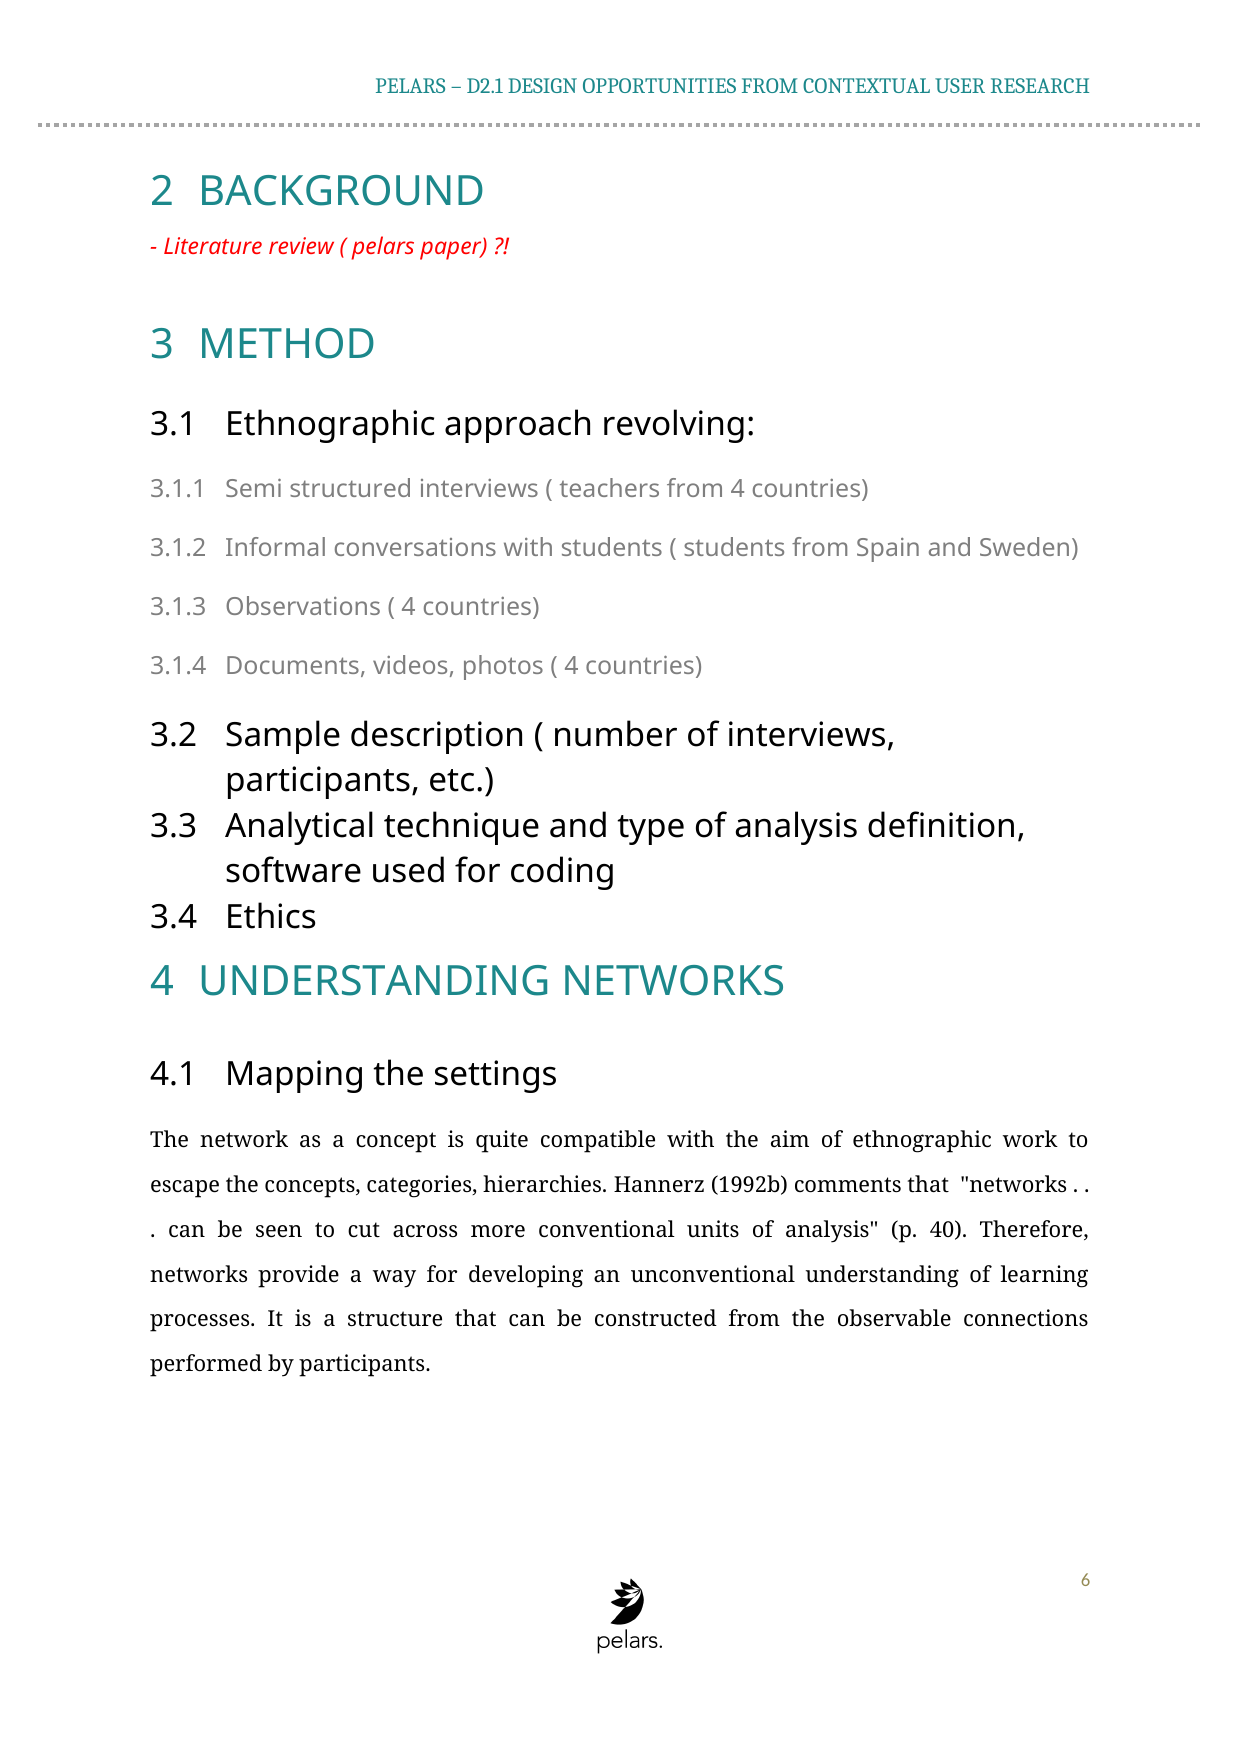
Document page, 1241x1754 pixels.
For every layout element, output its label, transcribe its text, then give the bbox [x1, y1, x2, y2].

subtitle Documents, videos, photos ( 4 countries) [150, 652, 1090, 686]
picture [525, 1551, 732, 1676]
subtitle Understanding networks [150, 1029, 1090, 1086]
subtitle Sample description ( number of interviews, participants, etc.) [150, 715, 1090, 806]
subtitle Method [150, 314, 1090, 371]
subtitle Ethnographic approach revolving: [150, 400, 1090, 445]
subtitle Analytical technique and type of analysis definition, software used for coding [150, 835, 1090, 926]
text - Literature review ( pelars paper) ?! [150, 230, 1090, 261]
subtitle Semi structured interviews ( teachers from 4 countries) [150, 474, 1090, 509]
text The network as a concept is quite compatible with the aim of ethnographic work to escape the concepts, categories, hierarchies. Hannerz (1992b) comments that "networks . . . can be seen to cut across more conventional units of analysis" (p. 40). Therefore, networks provide a way for developing an unconventional understanding of learning processes. It is a structure that can be constructed from the observable connections performed by participants. [150, 1204, 1090, 1457]
subtitle Mapping the settings [150, 1129, 1090, 1174]
subtitle Ethics [150, 955, 1090, 1000]
subtitle Observations ( 4 countries) [150, 593, 1090, 627]
subtitle Background [150, 160, 1090, 217]
subtitle Informal conversations with students ( students from Spain and Sweden) [150, 534, 1090, 568]
